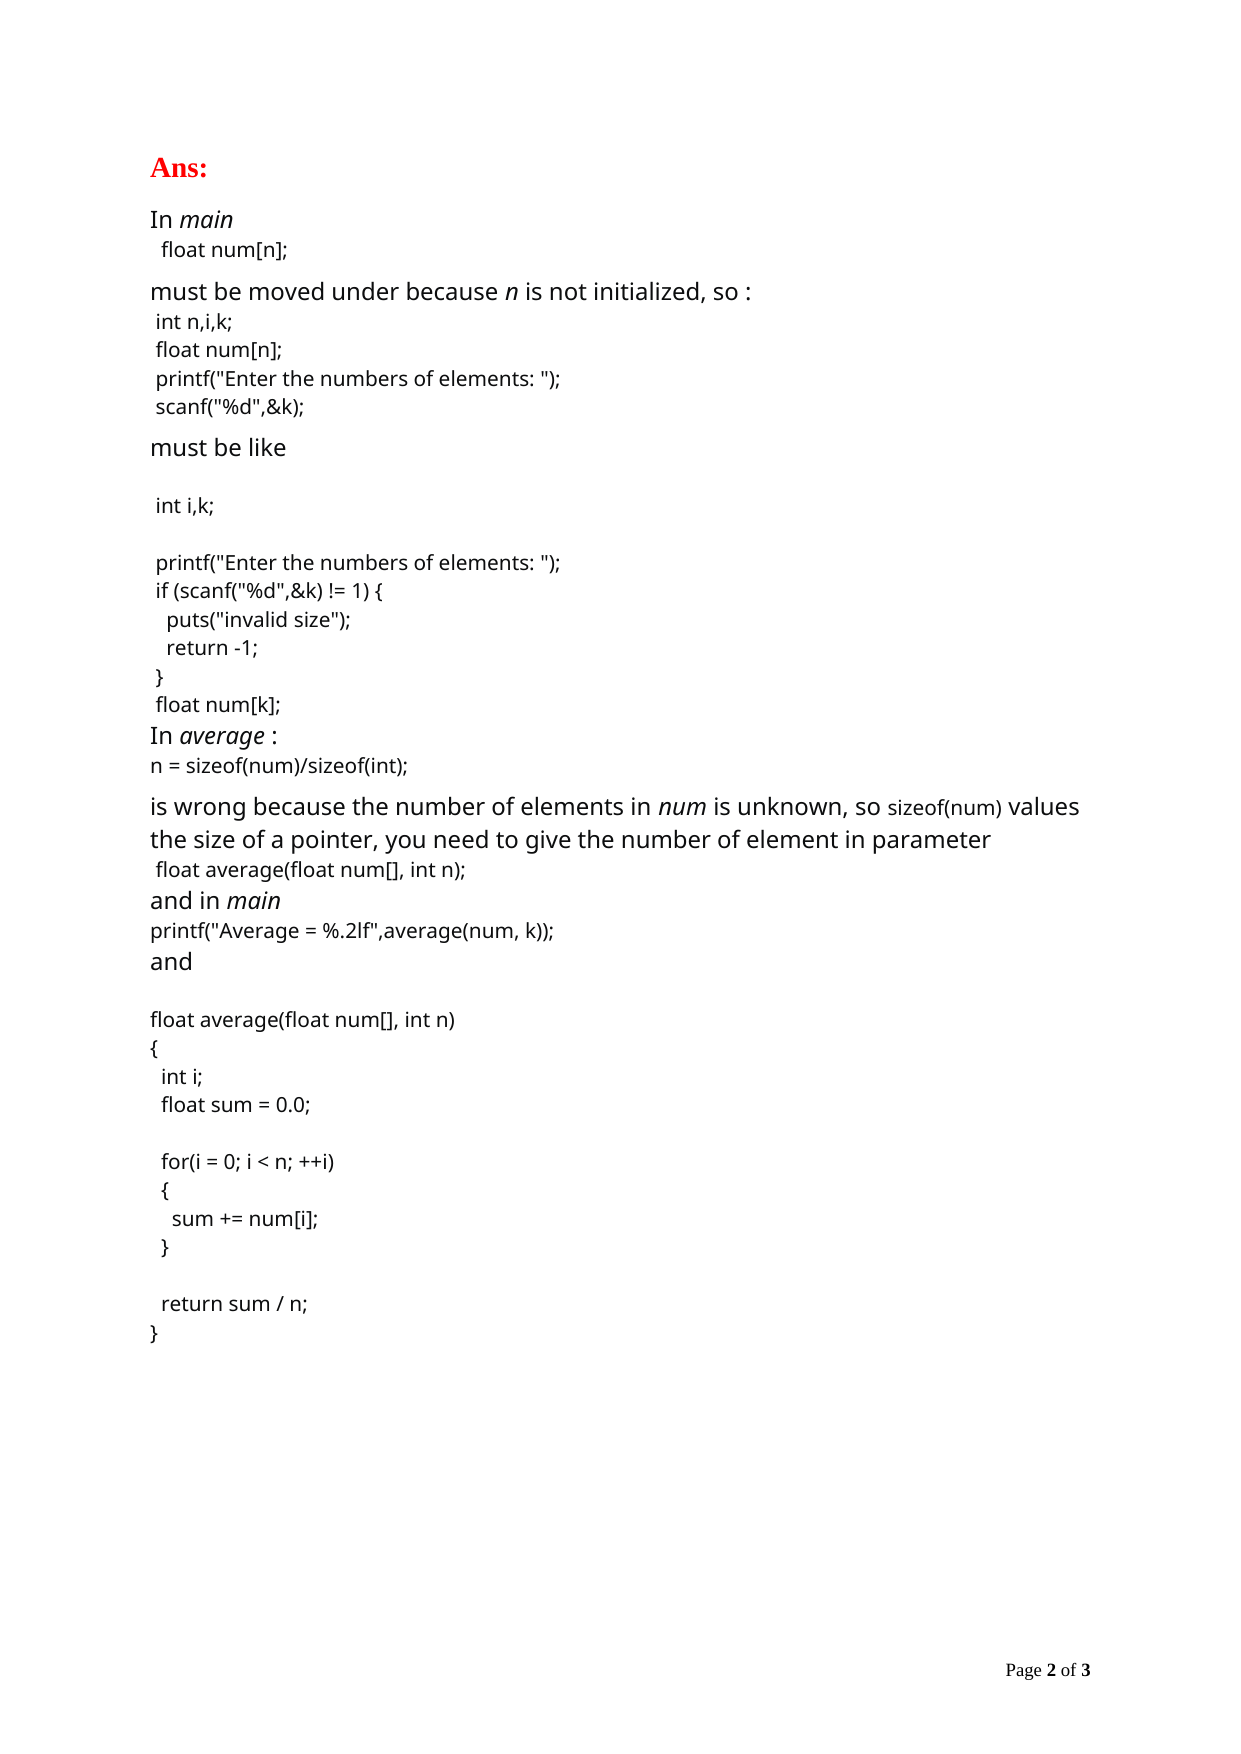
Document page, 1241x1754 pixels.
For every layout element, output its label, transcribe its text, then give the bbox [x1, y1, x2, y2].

text if (scanf("%d",&k) != 1) { [150, 576, 1090, 605]
text n = sizeof(num)/sizeof(int); [150, 751, 1090, 780]
text In main [150, 203, 1090, 235]
text float num[n]; [150, 335, 1090, 364]
text In average : [150, 719, 1090, 751]
text Ans: [150, 150, 1090, 183]
text { [150, 1176, 1090, 1204]
text return sum / n; [150, 1289, 1090, 1318]
text for(i = 0; i < n; ++i) [150, 1147, 1090, 1176]
text int n,i,k; [150, 307, 1090, 335]
text and [150, 945, 1090, 977]
text } [150, 1232, 1090, 1261]
text float average(float num[], int n); [150, 855, 1090, 884]
text float num[k]; [150, 690, 1090, 719]
text printf("Enter the numbers of elements: "); [150, 364, 1090, 392]
text scanf("%d",&k); [150, 392, 1090, 421]
text float sum = 0.0; [150, 1090, 1090, 1119]
text and in main [150, 884, 1090, 916]
text int i; [150, 1062, 1090, 1090]
text { [150, 1033, 1090, 1062]
text must be moved under because n is not initialized, so : [150, 274, 1090, 307]
text printf("Enter the numbers of elements: "); [150, 548, 1090, 576]
text sum += num[i]; [150, 1204, 1090, 1232]
text int i,k; [150, 491, 1090, 519]
text float average(float num[], int n) [150, 1005, 1090, 1033]
text puts("invalid size"); [150, 605, 1090, 633]
text must be like [150, 431, 1090, 464]
text } [150, 662, 1090, 690]
text printf("Average = %.2lf",average(num, k)); [150, 916, 1090, 945]
text float num[n]; [150, 235, 1090, 264]
text return -1; [150, 633, 1090, 662]
text is wrong because the number of elements in num is unknown, so sizeof(num) values the size of a pointer, you need to give the number of element in parameter [150, 790, 1090, 855]
text } [150, 1318, 1090, 1346]
